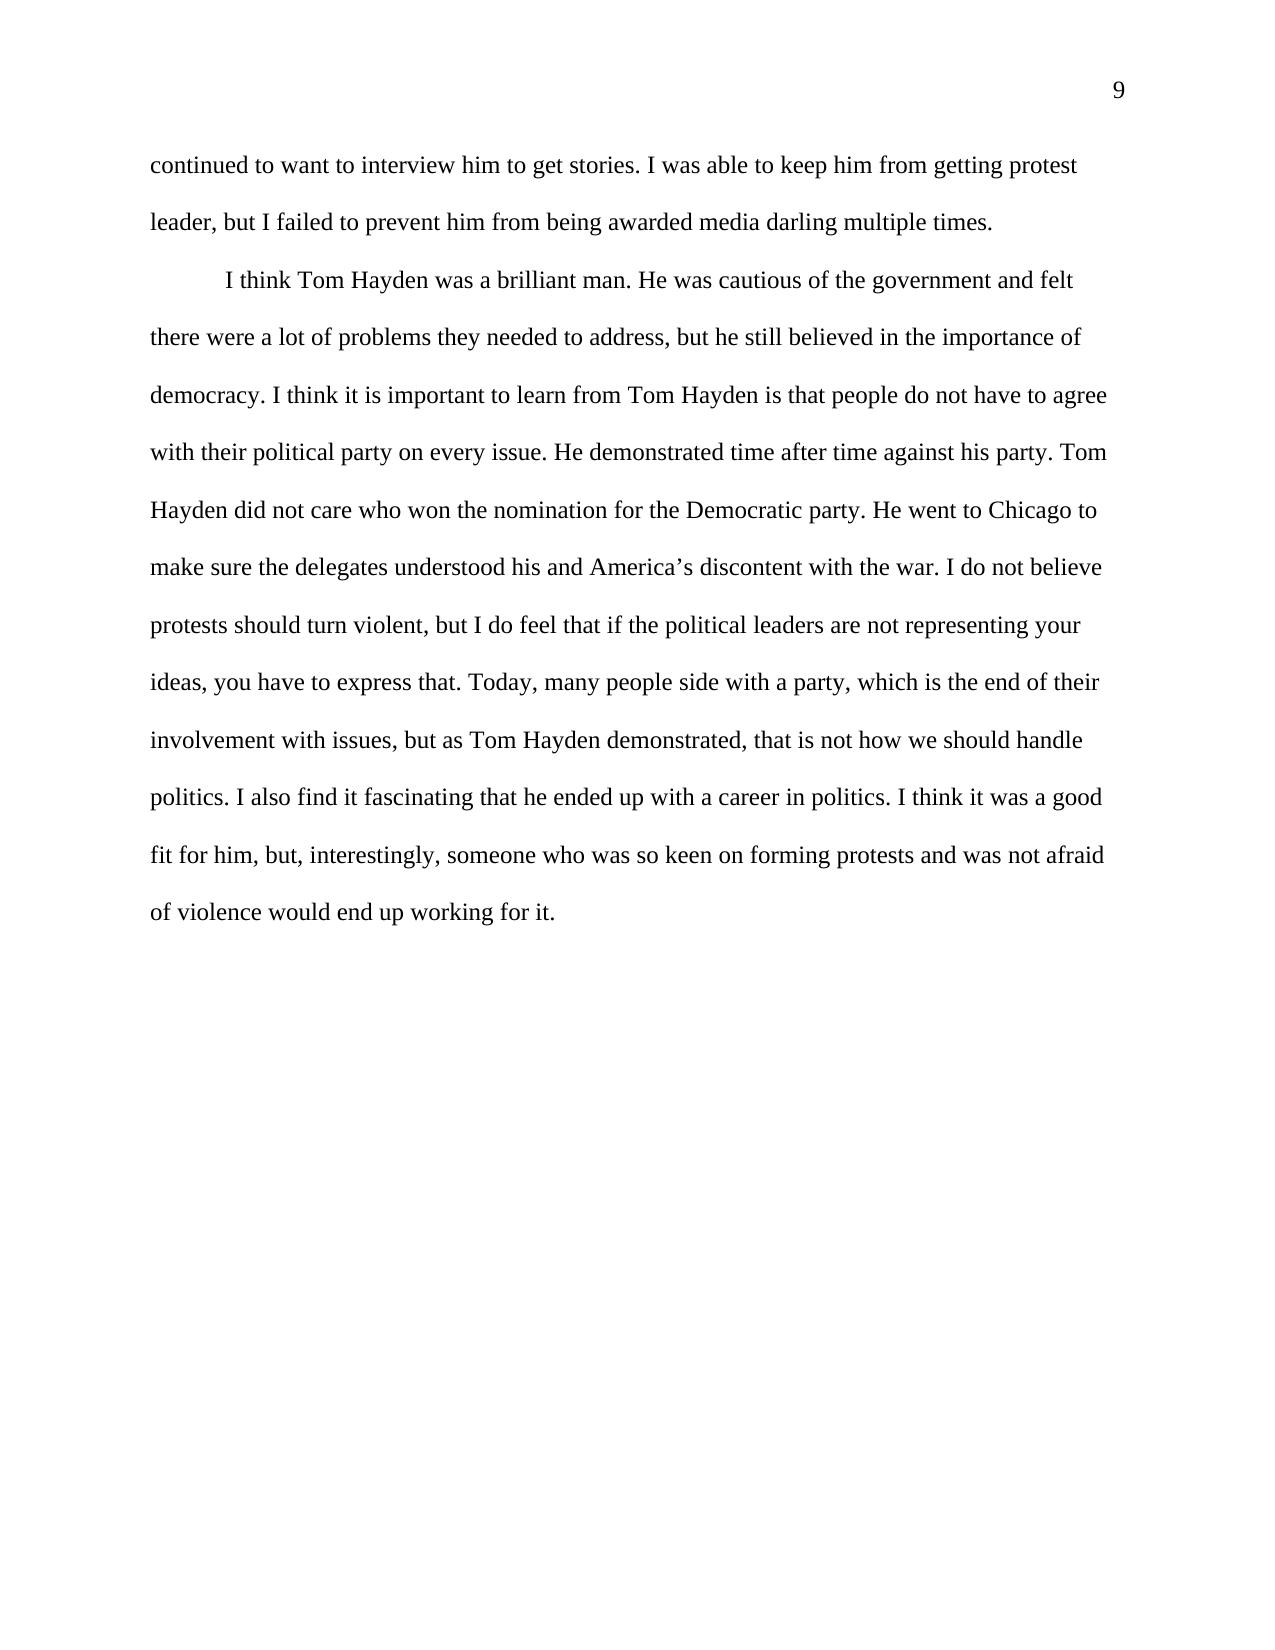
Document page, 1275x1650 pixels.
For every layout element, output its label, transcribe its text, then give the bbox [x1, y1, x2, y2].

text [150, 150, 1125, 236]
text I think Tom Hayden was a brilliant man. He was cautious of the government and felt there were a lot of problems they needed to address, but he still believed in the importance of democracy. I think it is important to learn from Tom Hayden is that people do not have to agree with their political party on every issue. He demonstrated time after time against his party. Tom Hayden did not care who won the nomination for the Democratic party. He went to Chicago to make sure the delegates understood his and America’s discontent with the war. I do not believe protests should turn violent, but I do feel that if the political leaders are not representing your ideas, you have to express that. Today, many people side with a party, which is the end of their involvement with issues, but as Tom Hayden demonstrated, that is not how we should handle politics. I also find it fascinating that he ended up with a career in politics. I think it was a good fit for him, but, interestingly, someone who was so keen on forming protests and was not afraid of violence would end up working for it. [150, 265, 1125, 926]
